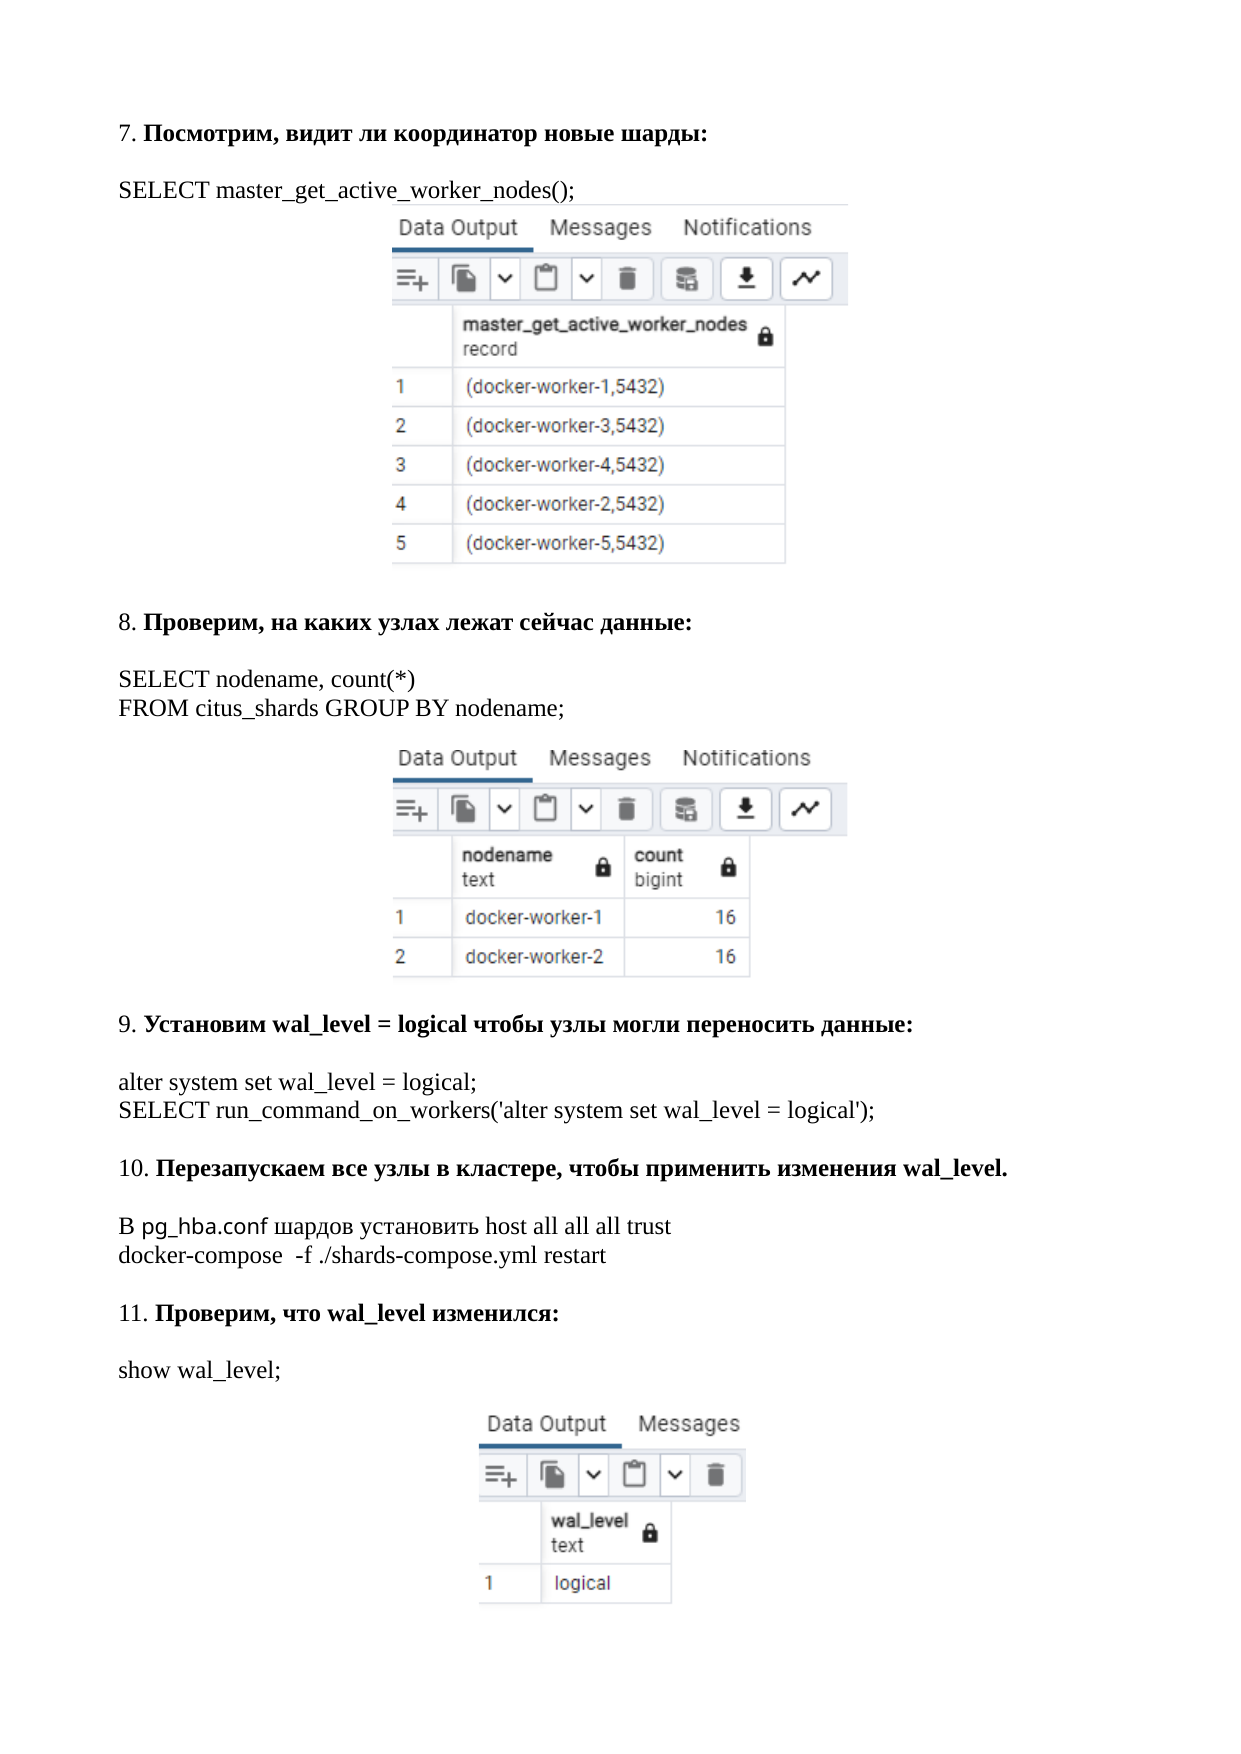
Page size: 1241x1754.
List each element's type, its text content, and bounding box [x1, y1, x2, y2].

picture [478, 1408, 746, 1623]
text В pg_hba.conf шардов установить host all all all trust docker-compose -f ./shards-compose.yml restart 11. Проверим, что wal_level изменился: show wal_level; [118, 1211, 1122, 1384]
text 9. Установим wal_level = logical чтобы узлы могли переносить данные: alter system set wal_level = logical; SELECT run_command_on_workers('alter system set wal_level = logical'); 10. Перезапускаем все узлы в кластере, чтобы применить изменения wal_level. [118, 1009, 1122, 1182]
text 8. Проверим, на каких узлах лежат сейчас данные: SELECT nodename, count(*) FROM citus_shards GROUP BY nodename; [118, 607, 1122, 722]
picture [392, 204, 849, 572]
picture [392, 750, 848, 995]
text 7. Посмотрим, видит ли координатор новые шарды: SELECT master_get_active_worker_nodes(); [118, 118, 1122, 204]
